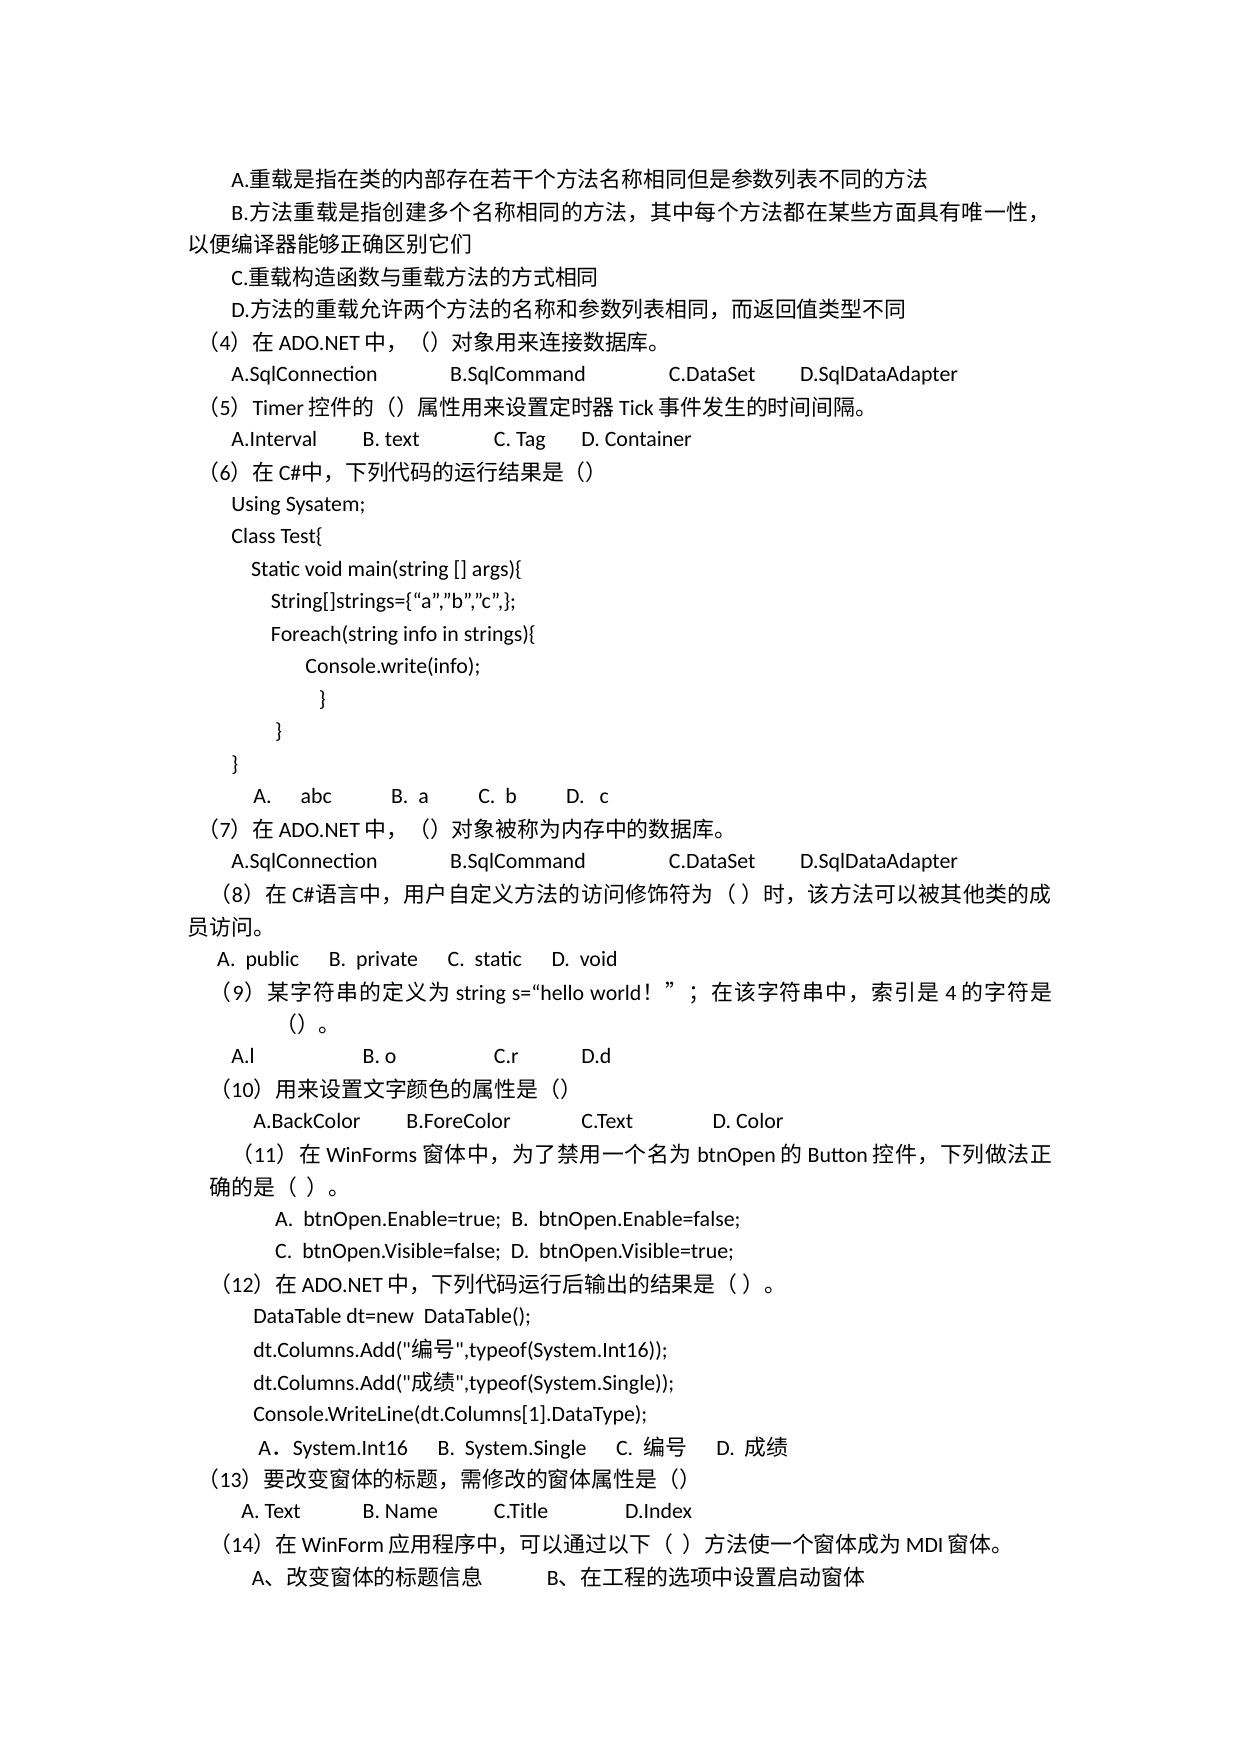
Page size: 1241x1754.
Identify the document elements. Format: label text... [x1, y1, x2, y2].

text A. public B. private C. static D. void [187, 942, 1053, 974]
text dt.Columns.Add("编号",typeof(System.Int16)); [253, 1332, 1053, 1364]
text （4）在ADO.NET中，（）对象用来连接数据库。 [187, 324, 1053, 357]
text DataTable dt=new DataTable(); [253, 1299, 1053, 1332]
text B.方法重载是指创建多个名称相同的方法，其中每个方法都在某些方面具有唯一性，以便编译器能够正确区别它们 [187, 194, 1053, 259]
text A.l B. o C.r D.d [209, 1039, 1053, 1072]
text （6）在C#中，下列代码的运行结果是（） [187, 454, 1053, 487]
text A. btnOpen.Enable=true; B. btnOpen.Enable=false; [209, 1202, 1053, 1234]
text （11）在WinForms窗体中，为了禁用一个名为btnOpen的Button控件，下列做法正确的是（ ）。 [209, 1137, 1053, 1202]
text （12）在ADO.NET中，下列代码运行后输出的结果是（ ）。 [187, 1267, 1053, 1299]
text } [231, 747, 1053, 779]
text （7）在ADO.NET中，（）对象被称为内存中的数据库。 [187, 812, 1053, 844]
text Using Sysatem; [231, 487, 1053, 519]
text A.Interval B. text C. Tag D. Container [187, 422, 1053, 454]
text Console.WriteLine(dt.Columns[1].DataType); [253, 1397, 1053, 1429]
text （14）在WinForm应用程序中，可以通过以下（ ）方法使一个窗体成为MDI窗体。 [187, 1527, 1053, 1559]
text （13）要改变窗体的标题，需修改的窗体属性是（） [187, 1462, 1053, 1494]
text （9）某字符串的定义为string s=“hello world！”；在该字符串中，索引是4的字符是（）。 [209, 974, 1053, 1039]
text C.重载构造函数与重载方法的方式相同 [187, 259, 1053, 292]
text （10）用来设置文字颜色的属性是（） [209, 1072, 1053, 1104]
text A.SqlConnection B.SqlCommand C.DataSet D.SqlDataAdapter [187, 357, 1053, 389]
text Console.write(info); [231, 649, 1053, 682]
text String[]strings={“a”,”b”,”c”,}; [231, 584, 1053, 617]
text A．System.Int16 B. System.Single C. 编号 D. 成绩 [253, 1429, 1053, 1462]
text A.SqlConnection B.SqlCommand C.DataSet D.SqlDataAdapter [187, 844, 1053, 877]
text （5）Timer控件的（）属性用来设置定时器Tick事件发生的时间间隔。 [187, 389, 1053, 422]
text A、改变窗体的标题信息 B、在工程的选项中设置启动窗体 [231, 1559, 1053, 1592]
text Static void main(string [] args){ [231, 552, 1053, 584]
text } [231, 714, 1053, 747]
text C. btnOpen.Visible=false; D. btnOpen.Visible=true; [209, 1234, 1053, 1267]
text dt.Columns.Add("成绩",typeof(System.Single)); [253, 1364, 1053, 1397]
text Class Test{ [231, 519, 1053, 552]
text （8）在C#语言中，用户自定义方法的访问修饰符为（ ）时，该方法可以被其他类的成员访问。 [187, 877, 1053, 942]
text D.方法的重载允许两个方法的名称和参数列表相同，而返回值类型不同 [187, 292, 1053, 324]
text A. Text B. Name C.Title D.Index [187, 1494, 1053, 1527]
text A.BackColor B.ForeColor C.Text D. Color [209, 1104, 1053, 1137]
text A.重载是指在类的内部存在若干个方法名称相同但是参数列表不同的方法 [187, 162, 1053, 194]
text Foreach(string info in strings){ [231, 617, 1053, 649]
list abc B. a C. b D. c [253, 779, 1053, 812]
text } [231, 682, 1053, 714]
